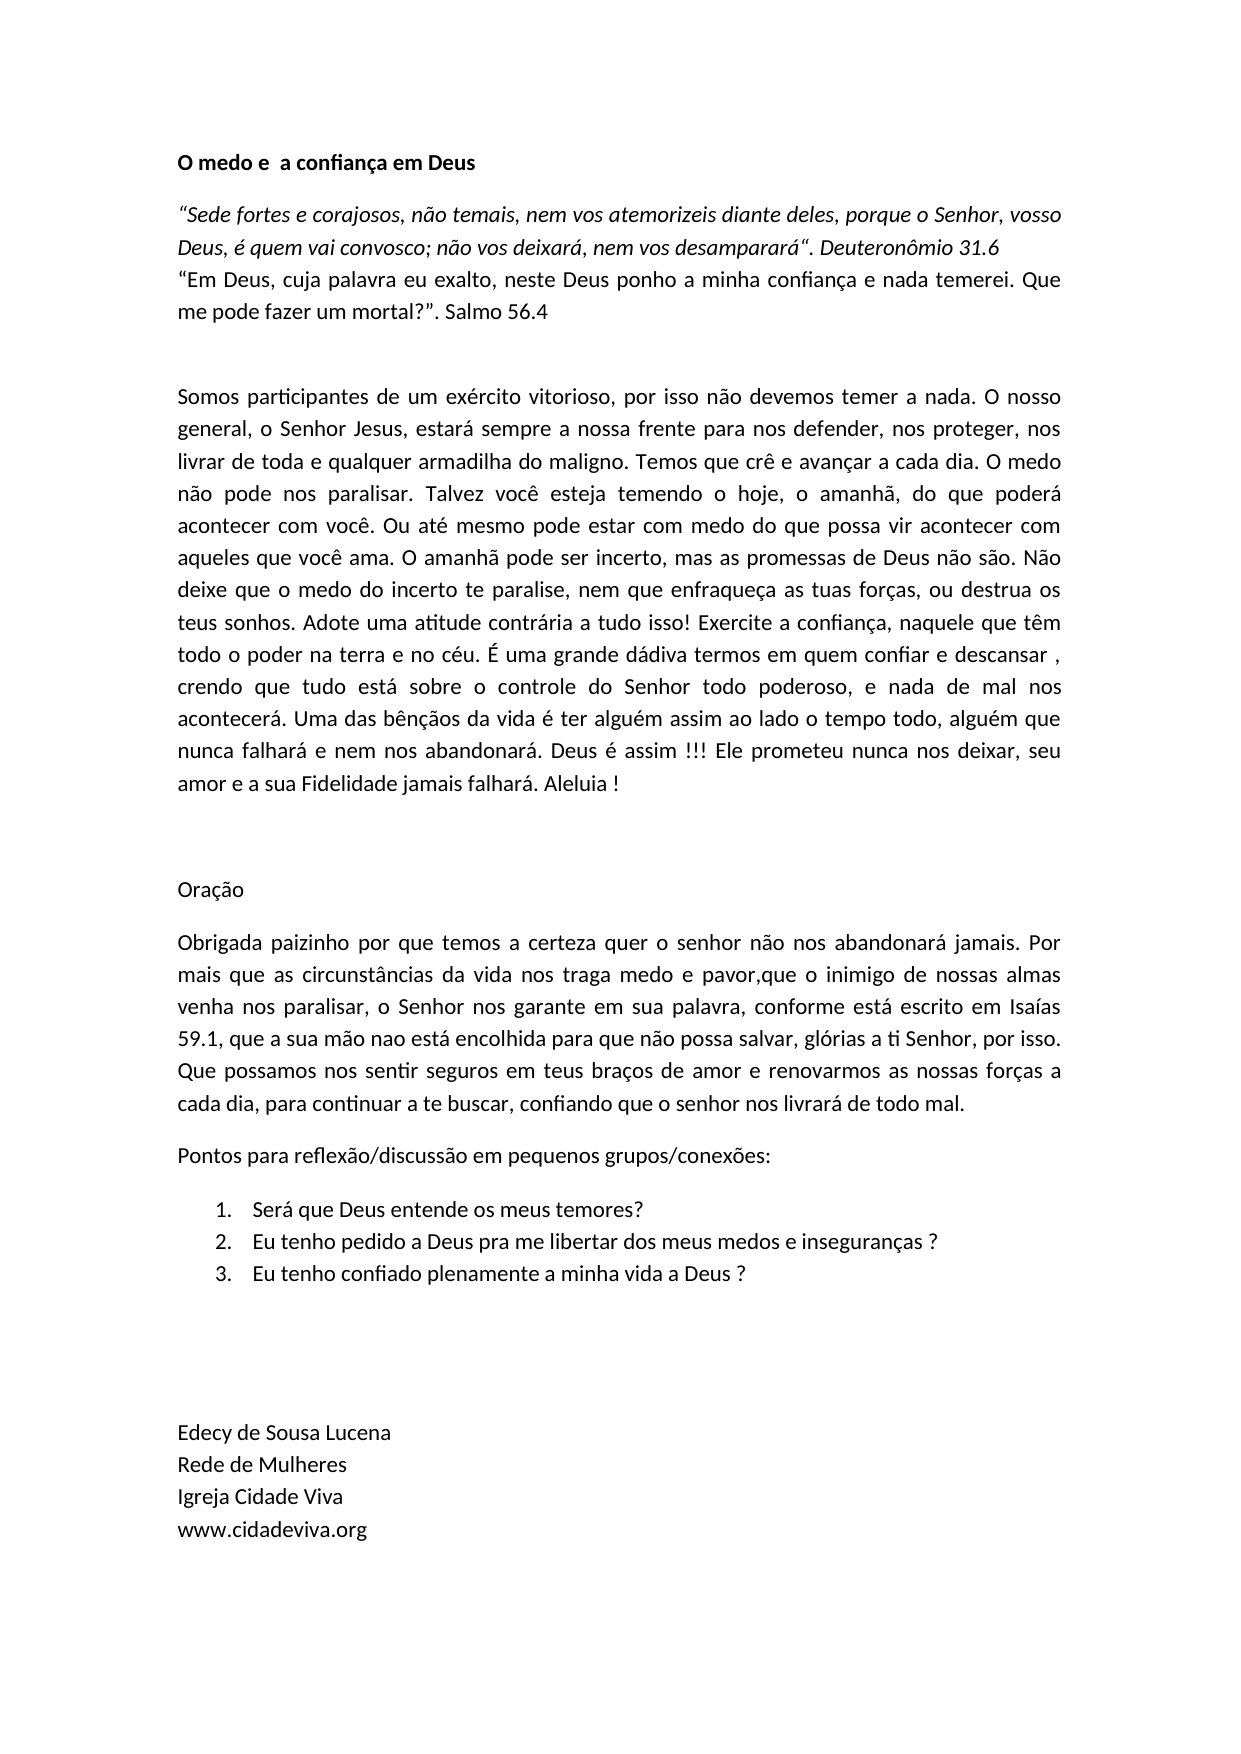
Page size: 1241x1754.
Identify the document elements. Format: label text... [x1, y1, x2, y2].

text Rede de Mulheres [177, 1450, 1063, 1478]
text Somos participantes de um exército vitorioso, por isso não devemos temer a nada. O nosso general, o Senhor Jesus, estará sempre a nossa frente para nos defender, nos proteger, nos livrar de toda e qualquer armadilha do maligno. Temos que crê e avançar a cada dia. O medo não pode nos paralisar. Talvez você esteja temendo o hoje, o amanhã, do que poderá acontecer com você. Ou até mesmo pode estar com medo do que possa vir acontecer com aqueles que você ama. O amanhã pode ser incerto, mas as promessas de Deus não são. Não deixe que o medo do incerto te paralise, nem que enfraqueça as tuas forças, ou destrua os teus sonhos. Adote uma atitude contrária a tudo isso! Exercite a confiança, naquele que têm todo o poder na terra e no céu. É uma grande dádiva termos em quem confiar e descansar , crendo que tudo está sobre o controle do Senhor todo poderoso, e nada de mal nos acontecerá. Uma das bênçãos da vida é ter alguém assim ao lado o tempo todo, alguém que nunca falhará e nem nos abandonará. Deus é assim !!! Ele prometeu nunca nos deixar, seu amor e a sua Fidelidade jamais falhará. Aleluia ! [177, 382, 1063, 797]
text www.cidadeviva.org [177, 1515, 1063, 1543]
text “Em Deus, cuja palavra eu exalto, neste Deus ponho a minha confiança e nada temerei. Que me pode fazer um mortal?”. Salmo 56.4 [177, 265, 1063, 325]
text O medo e a confiança em Deus [177, 148, 1063, 176]
list Eu tenho pedido a Deus pra me libertar dos meus medos e inseguranças ? [215, 1227, 1063, 1255]
text “Sede fortes e corajosos, não temais, nem vos atemorizeis diante deles, porque o Senhor, vosso Deus, é quem vai convosco; não vos deixará, nem vos desamparará“. Deuteronômio 31.6 [177, 201, 1063, 261]
list Será que Deus entende os meus temores? [215, 1195, 1063, 1223]
list Eu tenho confiado plenamente a minha vida a Deus ? [215, 1259, 1063, 1287]
text Obrigada paizinho por que temos a certeza quer o senhor não nos abandonará jamais. Por mais que as circunstâncias da vida nos traga medo e pavor,que o inimigo de nossas almas venha nos paralisar, o Senhor nos garante em sua palavra, conforme está escrito em Isaías 59.1, que a sua mão nao está encolhida para que não possa salvar, glórias a ti Senhor, por isso. Que possamos nos sentir seguros em teus braços de amor e renovarmos as nossas forças a cada dia, para continuar a te buscar, confiando que o senhor nos livrará de todo mal. [177, 928, 1063, 1117]
text Pontos para reflexão/discussão em pequenos grupos/conexões: [177, 1142, 1063, 1170]
text Edecy de Sousa Lucena [177, 1418, 1063, 1446]
text Igreja Cidade Viva [177, 1482, 1063, 1511]
text Oração [177, 875, 1063, 903]
